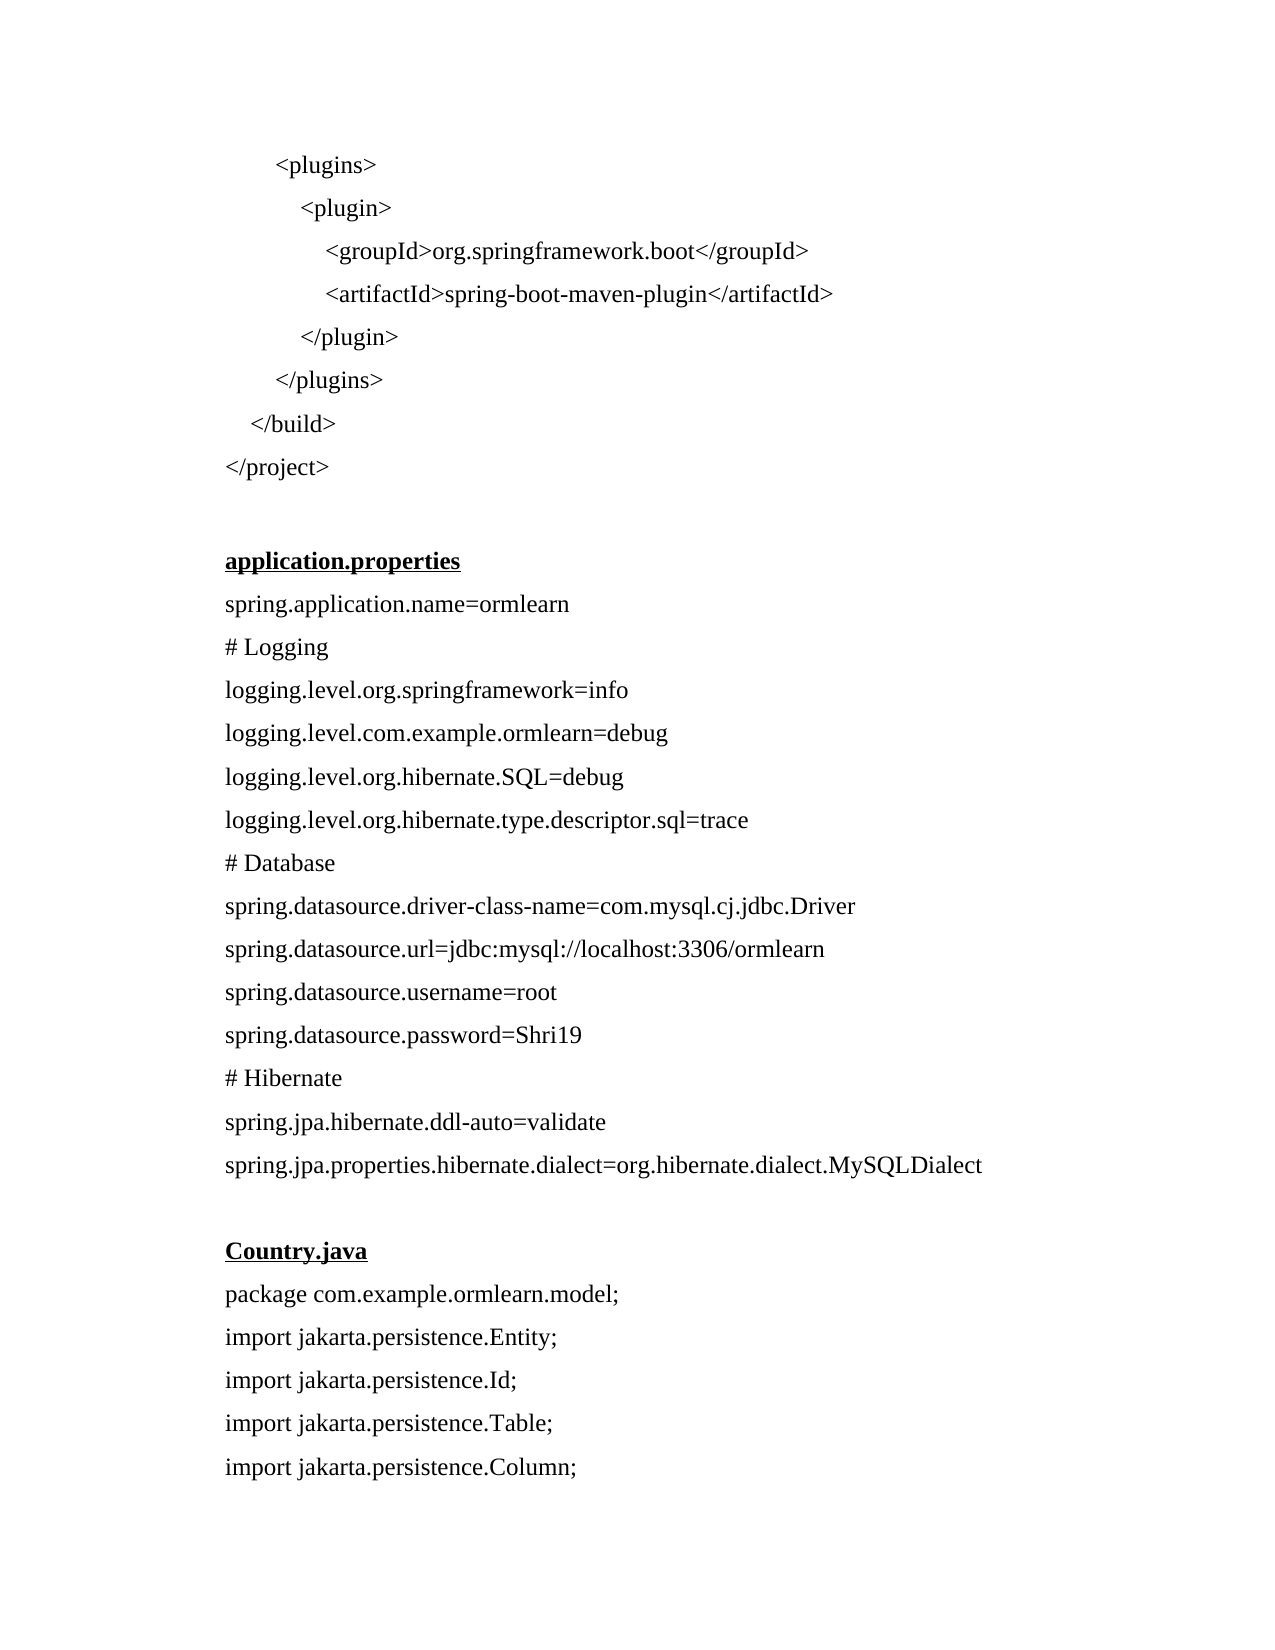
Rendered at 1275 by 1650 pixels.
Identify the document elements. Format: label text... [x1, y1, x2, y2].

list # Logging [225, 632, 1125, 661]
list # Database [225, 848, 1125, 877]
list import jakarta.persistence.Column; [225, 1452, 1125, 1480]
list spring.datasource.password=Shri19 [225, 1020, 1125, 1049]
list import jakarta.persistence.Entity; [225, 1322, 1125, 1351]
list <plugin> [225, 193, 1125, 222]
list <plugins> [225, 150, 1125, 179]
list </plugin> [225, 322, 1125, 351]
list Country.java [225, 1236, 1125, 1265]
list spring.datasource.driver-class-name=com.mysql.cj.jdbc.Driver [225, 891, 1125, 920]
list # Hibernate [225, 1063, 1125, 1092]
list spring.application.name=ormlearn [225, 589, 1125, 618]
list logging.level.org.springframework=info [225, 675, 1125, 704]
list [225, 236, 1125, 265]
list package com.example.ormlearn.model; [225, 1279, 1125, 1308]
list </build> [225, 409, 1125, 437]
list import jakarta.persistence.Id; [225, 1365, 1125, 1394]
list application.properties [225, 546, 1125, 575]
list logging.level.org.hibernate.type.descriptor.sql=trace [225, 805, 1125, 833]
list logging.level.org.hibernate.SQL=debug [225, 762, 1125, 790]
list spring.jpa.hibernate.ddl-auto=validate [225, 1107, 1125, 1135]
list import jakarta.persistence.Table; [225, 1408, 1125, 1437]
list spring.datasource.url=jdbc:mysql://localhost:3306/ormlearn [225, 934, 1125, 963]
list </project> [225, 452, 1125, 481]
list spring.datasource.username=root [225, 977, 1125, 1006]
list spring.jpa.properties.hibernate.dialect=org.hibernate.dialect.MySQLDialect [225, 1150, 1125, 1178]
list logging.level.com.example.ormlearn=debug [225, 718, 1125, 747]
list <artifactId>spring-boot-maven-plugin</artifactId> [225, 279, 1125, 308]
list </plugins> [225, 366, 1125, 394]
